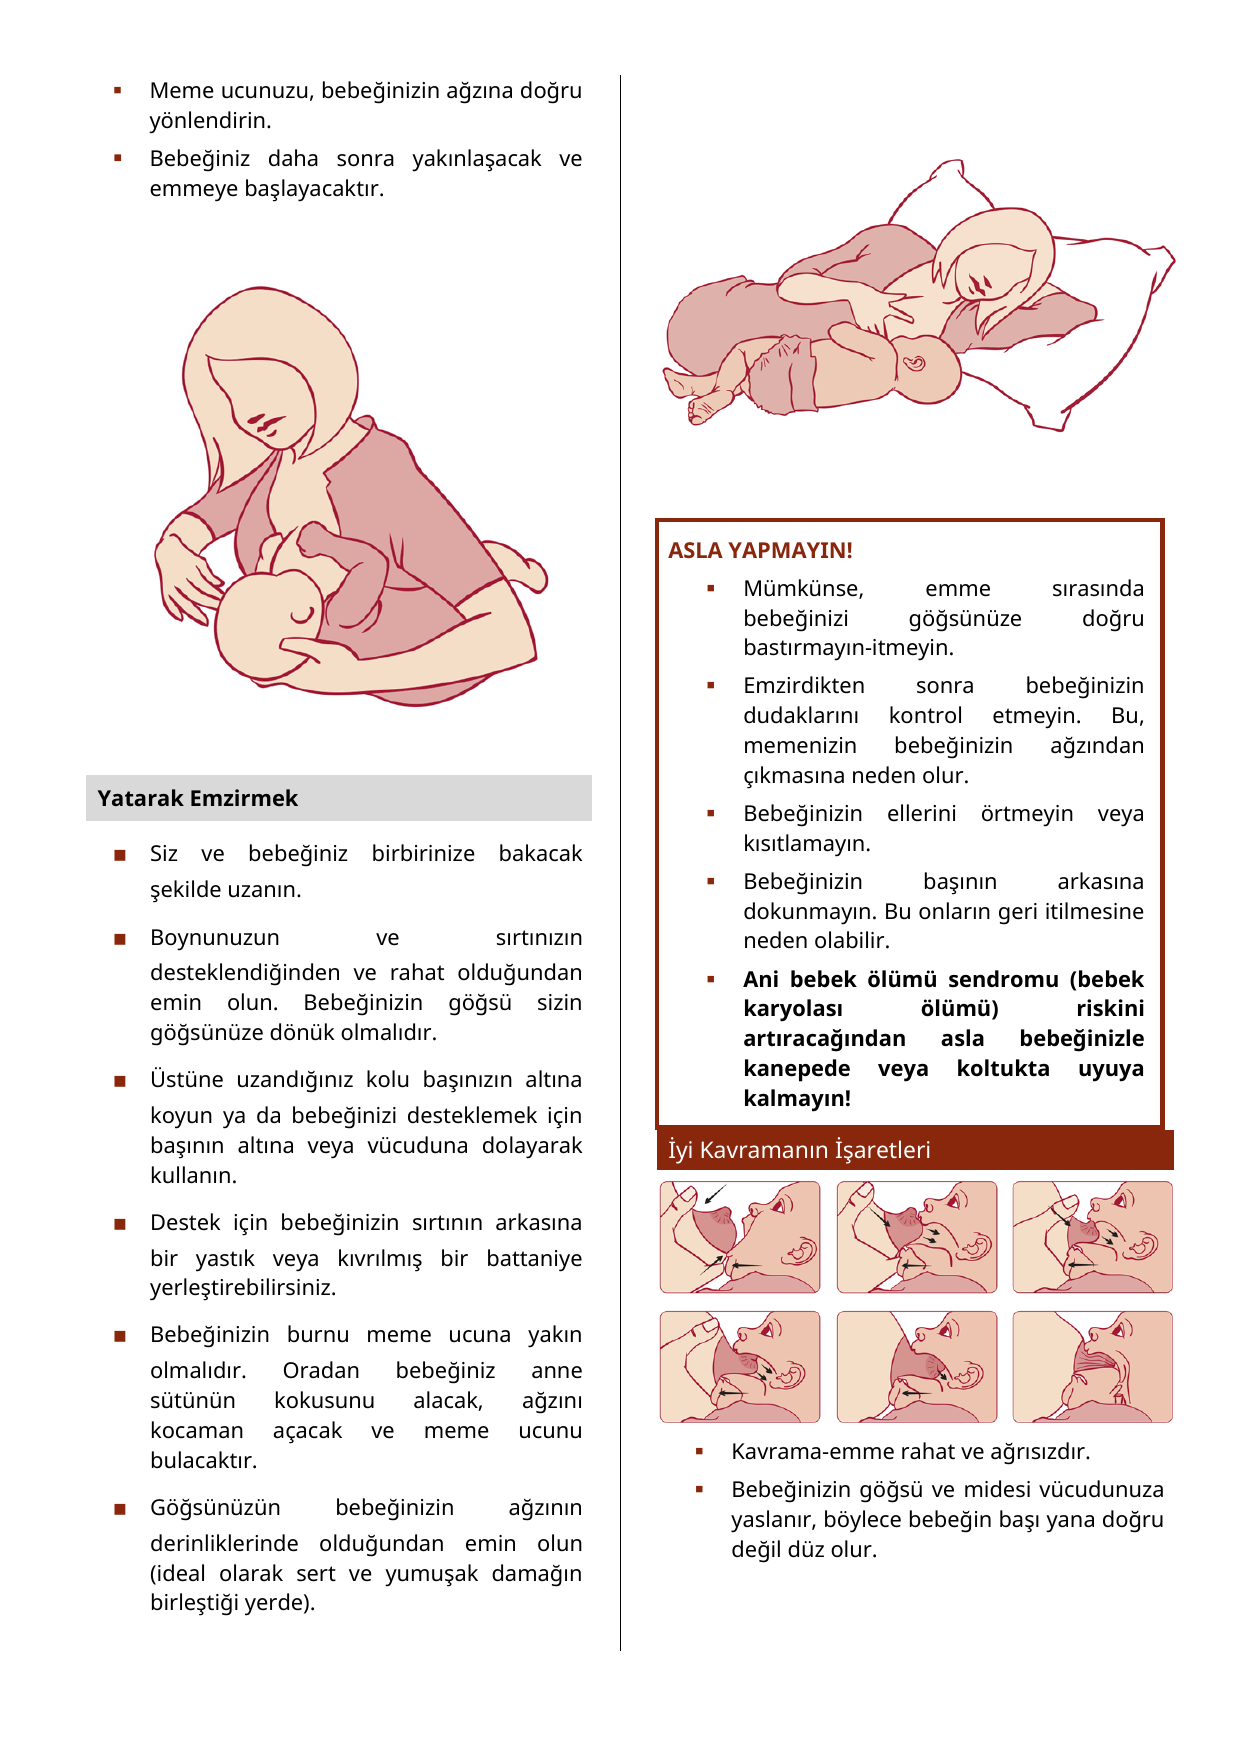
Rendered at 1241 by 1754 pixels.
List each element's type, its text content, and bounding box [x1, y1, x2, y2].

table_header ASLA YAPMAYIN! Mümkünse, emme sırasında bebeğinizi göğsünüze doğru bastırmayın-itmeyin. Emzirdikten sonra bebeğinizin dudaklarını kontrol etmeyin. Bu, memenizin bebeğinizin ağzından çıkmasına neden olur. Bebeğinizin ellerini örtmeyin veya kısıtlamayın. Bebeğinizin başının arkasına dokunmayın. Bu onların geri itilmesine neden olabilir. Ani bebek ölümü sendromu (bebek karyolası ölümü) riskini artıracağından asla bebeğinizle kanepede veya koltukta uyuya kalmayın! [659, 522, 1160, 1125]
list Boynunuzun ve sırtınızın desteklendiğinden ve rahat olduğundan emin olun. Bebeğinizin göğsü sizin göğsünüze dönük olmalıdır. [112, 912, 583, 1047]
list Destek için bebeğinizin sırtının arkasına bir yastık veya kıvrılmış bir battaniye yerleştirebilirsiniz. [112, 1198, 583, 1302]
list Bebeğinizin burnu meme ucuna yakın olmalıdır. Oradan bebeğiniz anne sütünün kokusunu alacak, ağzını kocaman açacak ve meme ucunu bulacaktır. [112, 1311, 583, 1474]
picture [656, 113, 1177, 461]
list Bebeğinizin göğsü ve midesi vücudunuza yaslanır, böylece bebeğin başı yana doğru değil düz olur. [694, 1474, 1165, 1563]
picture [75, 278, 611, 727]
list Üstüne uzandığınız kolu başınızın altına koyun ya da bebeğinizi desteklemek için başının altına veya vücuduna dolayarak kullanın. [112, 1055, 583, 1189]
list Siz ve bebeğiniz birbirinize bakacak şekilde uzanın. [112, 829, 583, 904]
table_header Yatarak Emzirmek [86, 775, 592, 821]
picture [656, 1178, 1175, 1428]
list Göğsünüzün bebeğinizin ağzının derinliklerinde olduğundan emin olun (ideal olarak sert ve yumuşak damağın birleştiği yerde). [112, 1483, 583, 1617]
list Bebeğiniz daha sonra yakınlaşacak ve emmeye başlayacaktır. [112, 143, 583, 202]
list Meme ucunuzu, bebeğinizin ağzına doğru yönlendirin. [112, 75, 583, 134]
table_header İyi Kavramanın İşaretleri [657, 1130, 1174, 1170]
list Kavrama-emme rahat ve ağrısızdır. [694, 1436, 1165, 1466]
